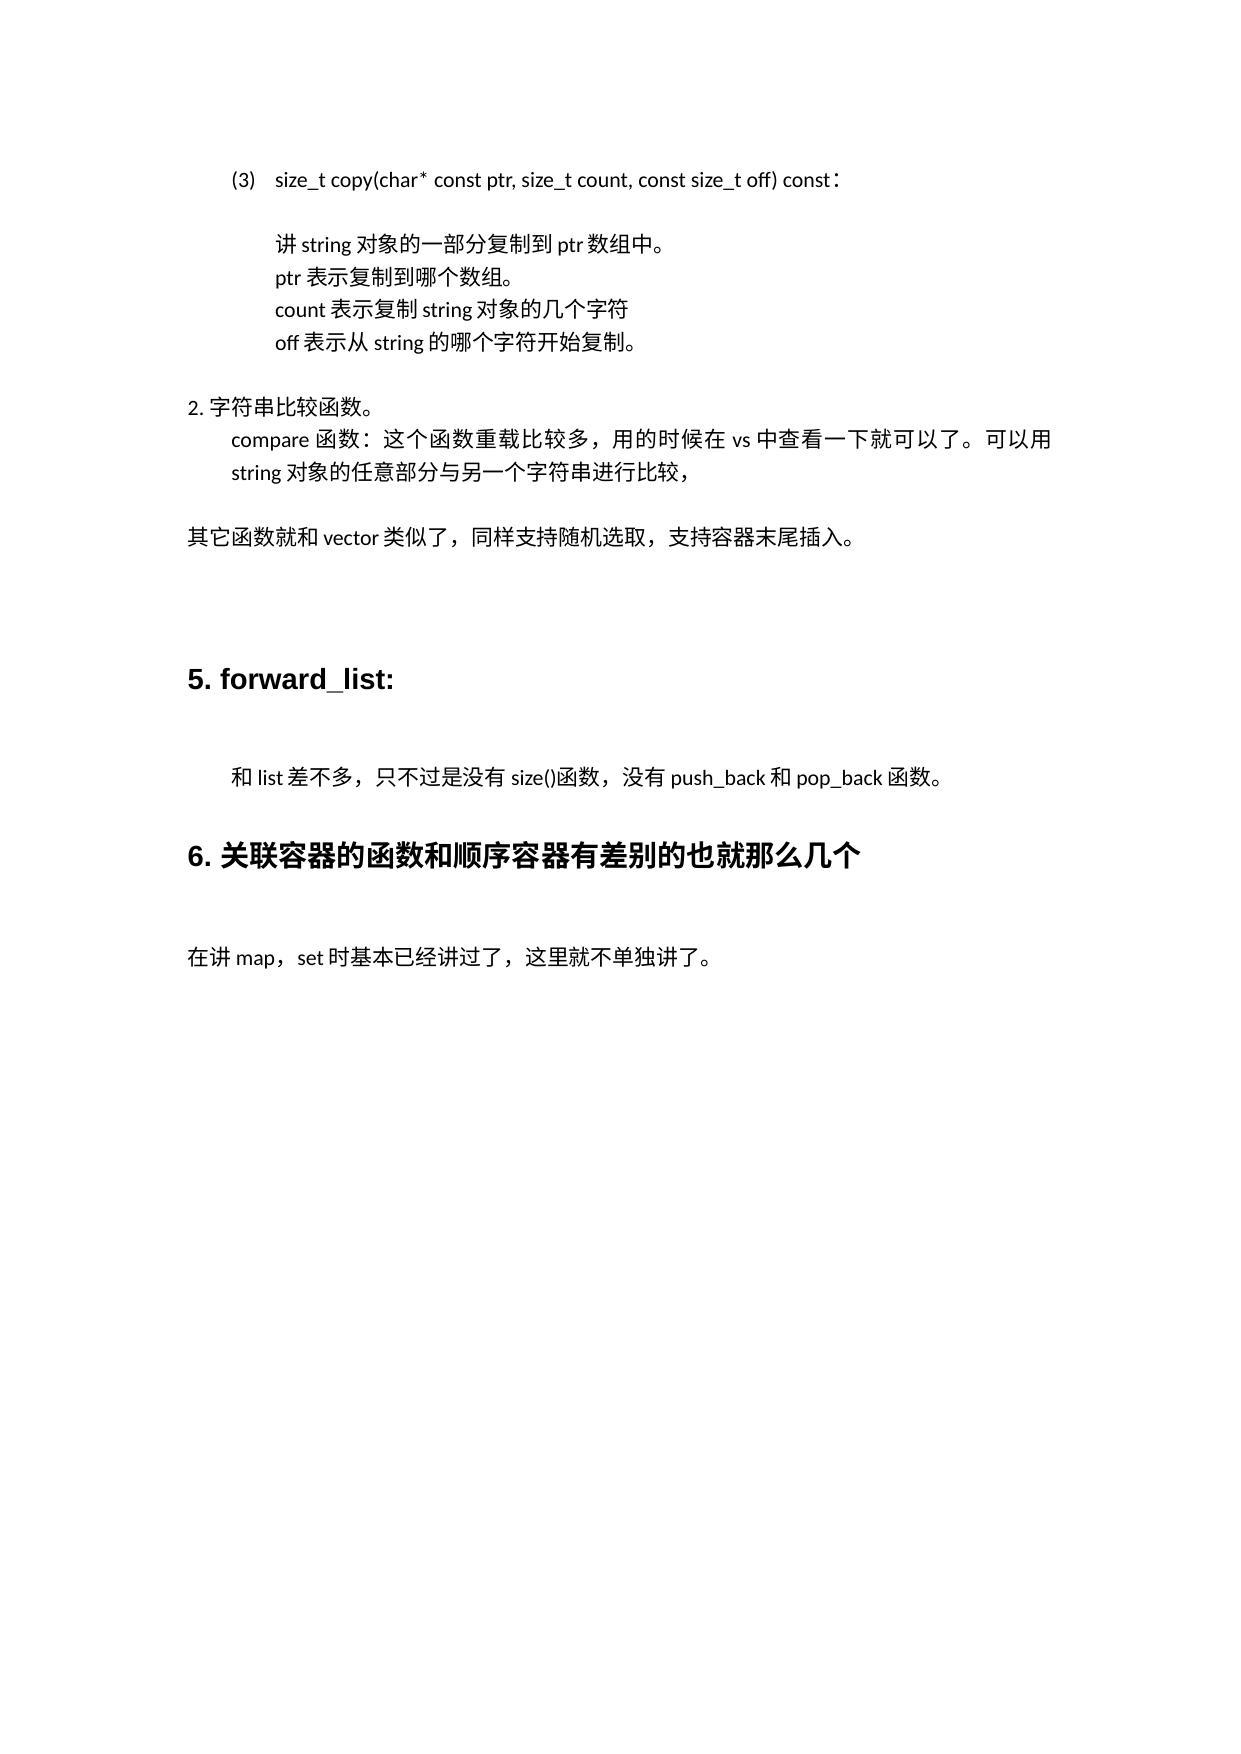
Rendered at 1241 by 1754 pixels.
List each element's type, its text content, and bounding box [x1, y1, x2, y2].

text count表示复制string对象的几个字符 [231, 292, 1053, 324]
text compare函数：这个函数重载比较多，用的时候在vs中查看一下就可以了。可以用string对象的任意部分与另一个字符串进行比较， [231, 422, 1053, 487]
text off表示从string的哪个字符开始复制。 [231, 324, 1053, 357]
subtitle forward_list: [187, 646, 1053, 711]
text ptr表示复制到哪个数组。 [231, 259, 1053, 292]
text 和list差不多，只不过是没有size()函数，没有push_back和pop_back函数。 [231, 760, 1053, 792]
list size_t copy(char* const ptr, size_t count, const size_t off) const： [231, 162, 1053, 194]
subtitle 关联容器的函数和顺序容器有差别的也就那么几个 [187, 821, 1053, 886]
text 讲string对象的一部分复制到ptr数组中。 [231, 227, 1053, 259]
text 在讲map，set时基本已经讲过了，这里就不单独讲了。 [187, 940, 1053, 972]
text 其它函数就和vector类似了，同样支持随机选取，支持容器末尾插入。 [187, 519, 1053, 552]
list 字符串比较函数。 [187, 389, 1053, 422]
